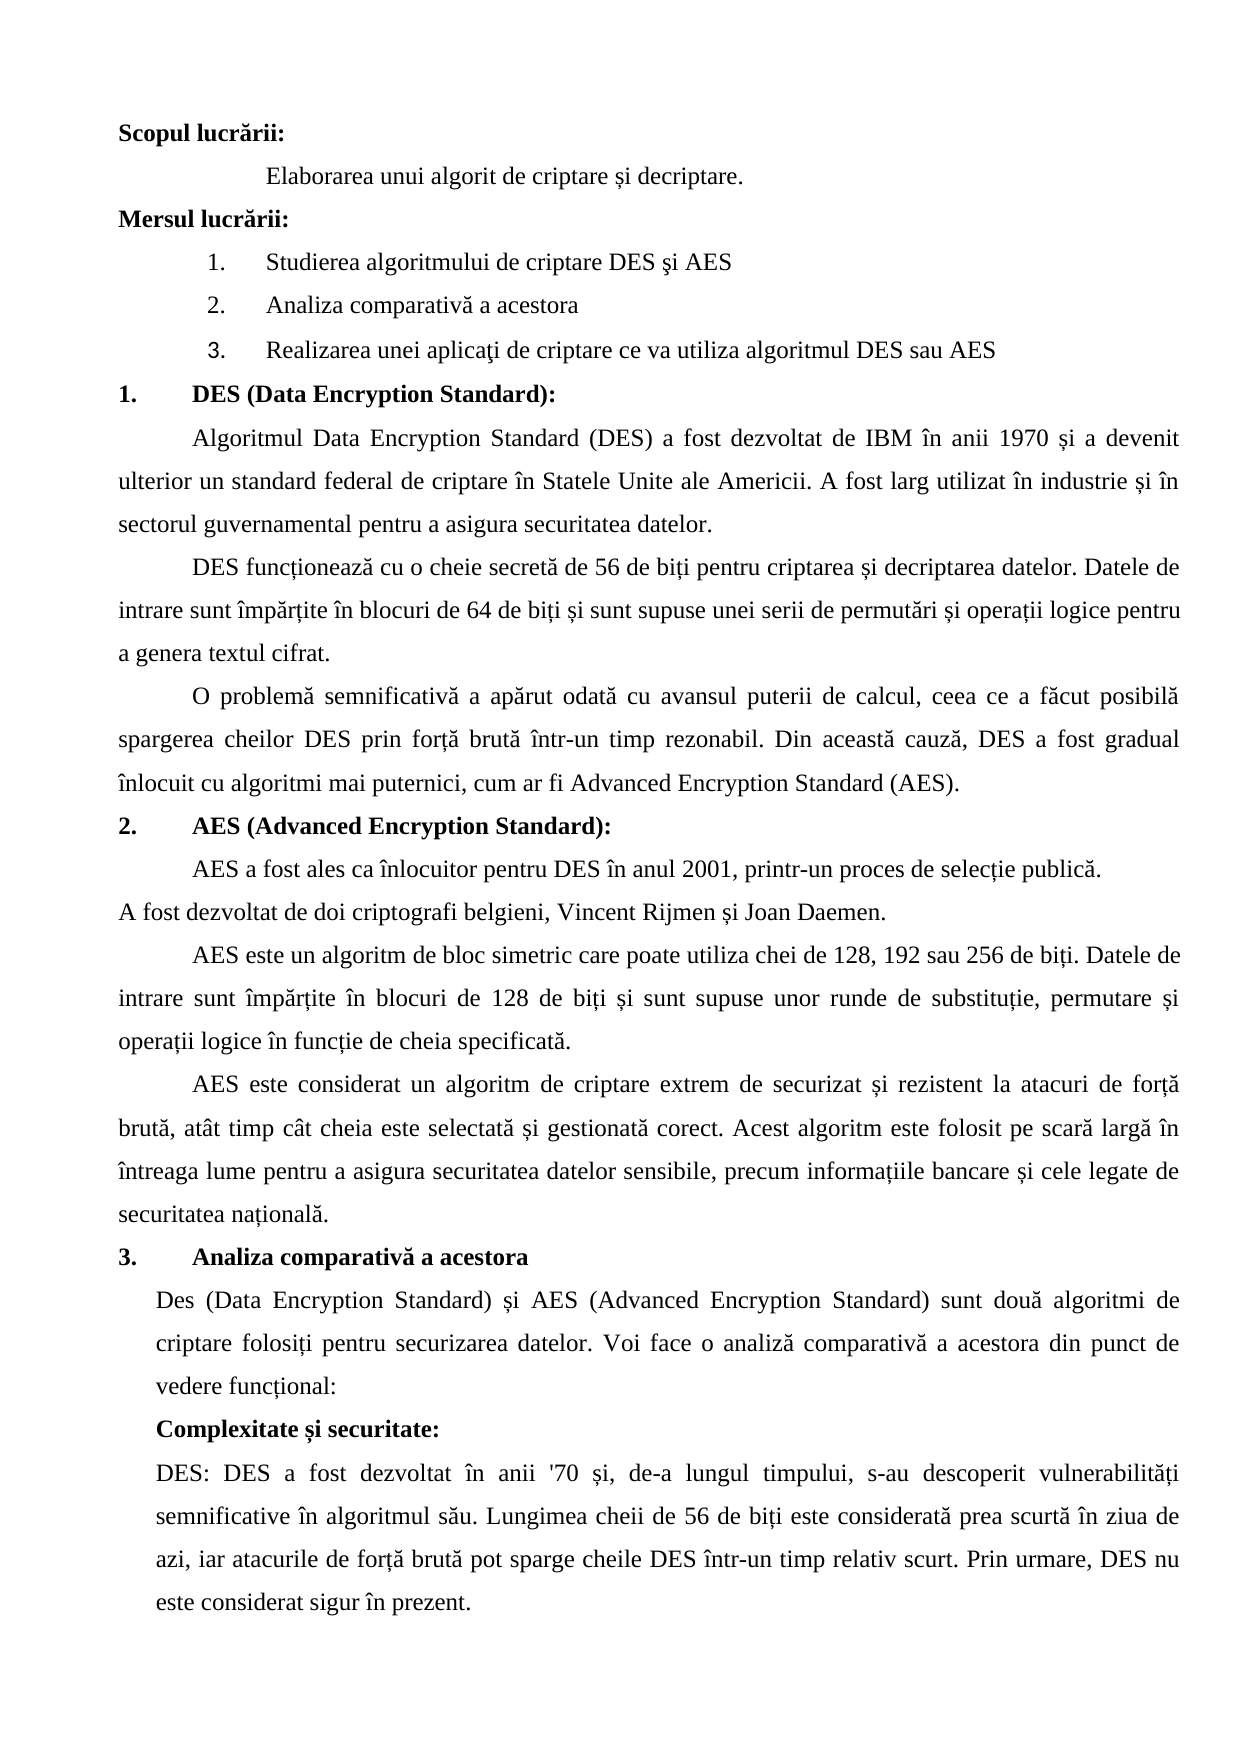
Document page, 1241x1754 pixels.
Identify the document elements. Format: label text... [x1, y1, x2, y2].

text AES este considerat un algoritm de criptare extrem de securizat și rezistent la atacuri de forță brută, atât timp cât cheia este selectată și gestionată corect. Acest algoritm este folosit pe scară largă în întreaga lume pentru a asigura securitatea datelor sensibile, precum informațiile bancare și cele legate de securitatea națională. [118, 1069, 1181, 1228]
text DES funcționează cu o cheie secretă de 56 de biți pentru criptarea și decriptarea datelor. Datele de intrare sunt împărțite în blocuri de 64 de biți și sunt supuse unei serii de permutări și operații logice pentru a genera textul cifrat. [118, 552, 1181, 667]
text Algoritmul Data Encryption Standard (DES) a fost dezvoltat de IBM în anii 1970 și a devenit ulterior un standard federal de criptare în Statele Unite ale Americii. A fost larg utilizat în industrie și în sectorul guvernamental pentru a asigura securitatea datelor. [118, 423, 1181, 538]
list AES (Advanced Encryption Standard): [118, 811, 1181, 839]
text A fost dezvoltat de doi criptografi belgieni, Vincent Rijmen și Joan Daemen. [118, 897, 1181, 926]
text DES: DES a fost dezvoltat în anii '70 și, de-a lungul timpului, s-au descoperit vulnerabilități semnificative în algoritmul său. Lungimea cheii de 56 de biți este considerată prea scurtă în ziua de azi, iar atacurile de forță brută pot sparge cheile DES într-un timp relativ scurt. Prin urmare, DES nu este considerat sigur în prezent. [156, 1458, 1181, 1616]
text O problemă semnificativă a apărut odată cu avansul puterii de calcul, ceea ce a făcut posibilă spargerea cheilor DES prin forță brută într-un timp rezonabil. Din această cauză, DES a fost gradual înlocuit cu algoritmi mai puternici, cum ar fi Advanced Encryption Standard (AES). [118, 681, 1181, 796]
list Analiza comparativă a acestora [118, 1242, 1181, 1271]
text Scopul lucrării: [118, 118, 1181, 147]
list DES (Data Encryption Standard): [118, 379, 1181, 408]
list Realizarea unei aplicaţi de criptare ce va utiliza algoritmul DES sau AES [118, 334, 1181, 364]
text Mersul lucrării: [118, 204, 1181, 233]
text Elaborarea unui algorit de criptare și decriptare. [118, 161, 1181, 190]
list Analiza comparativă a acestora [118, 291, 1181, 319]
text AES este un algoritm de bloc simetric care poate utiliza chei de 128, 192 sau 256 de biți. Datele de intrare sunt împărțite în blocuri de 128 de biți și sunt supuse unor runde de substituție, permutare și operații logice în funcție de cheia specificată. [118, 940, 1181, 1055]
text AES a fost ales ca înlocuitor pentru DES în anul 2001, printr-un proces de selecție publică. [118, 854, 1181, 883]
list Studierea algoritmului de criptare DES şi AES [118, 247, 1181, 276]
text Complexitate și securitate: [156, 1414, 1181, 1443]
text Des (Data Encryption Standard) și AES (Advanced Encryption Standard) sunt două algoritmi de criptare folosiți pentru securizarea datelor. Voi face o analiză comparativă a acestora din punct de vedere funcțional: [156, 1285, 1181, 1400]
